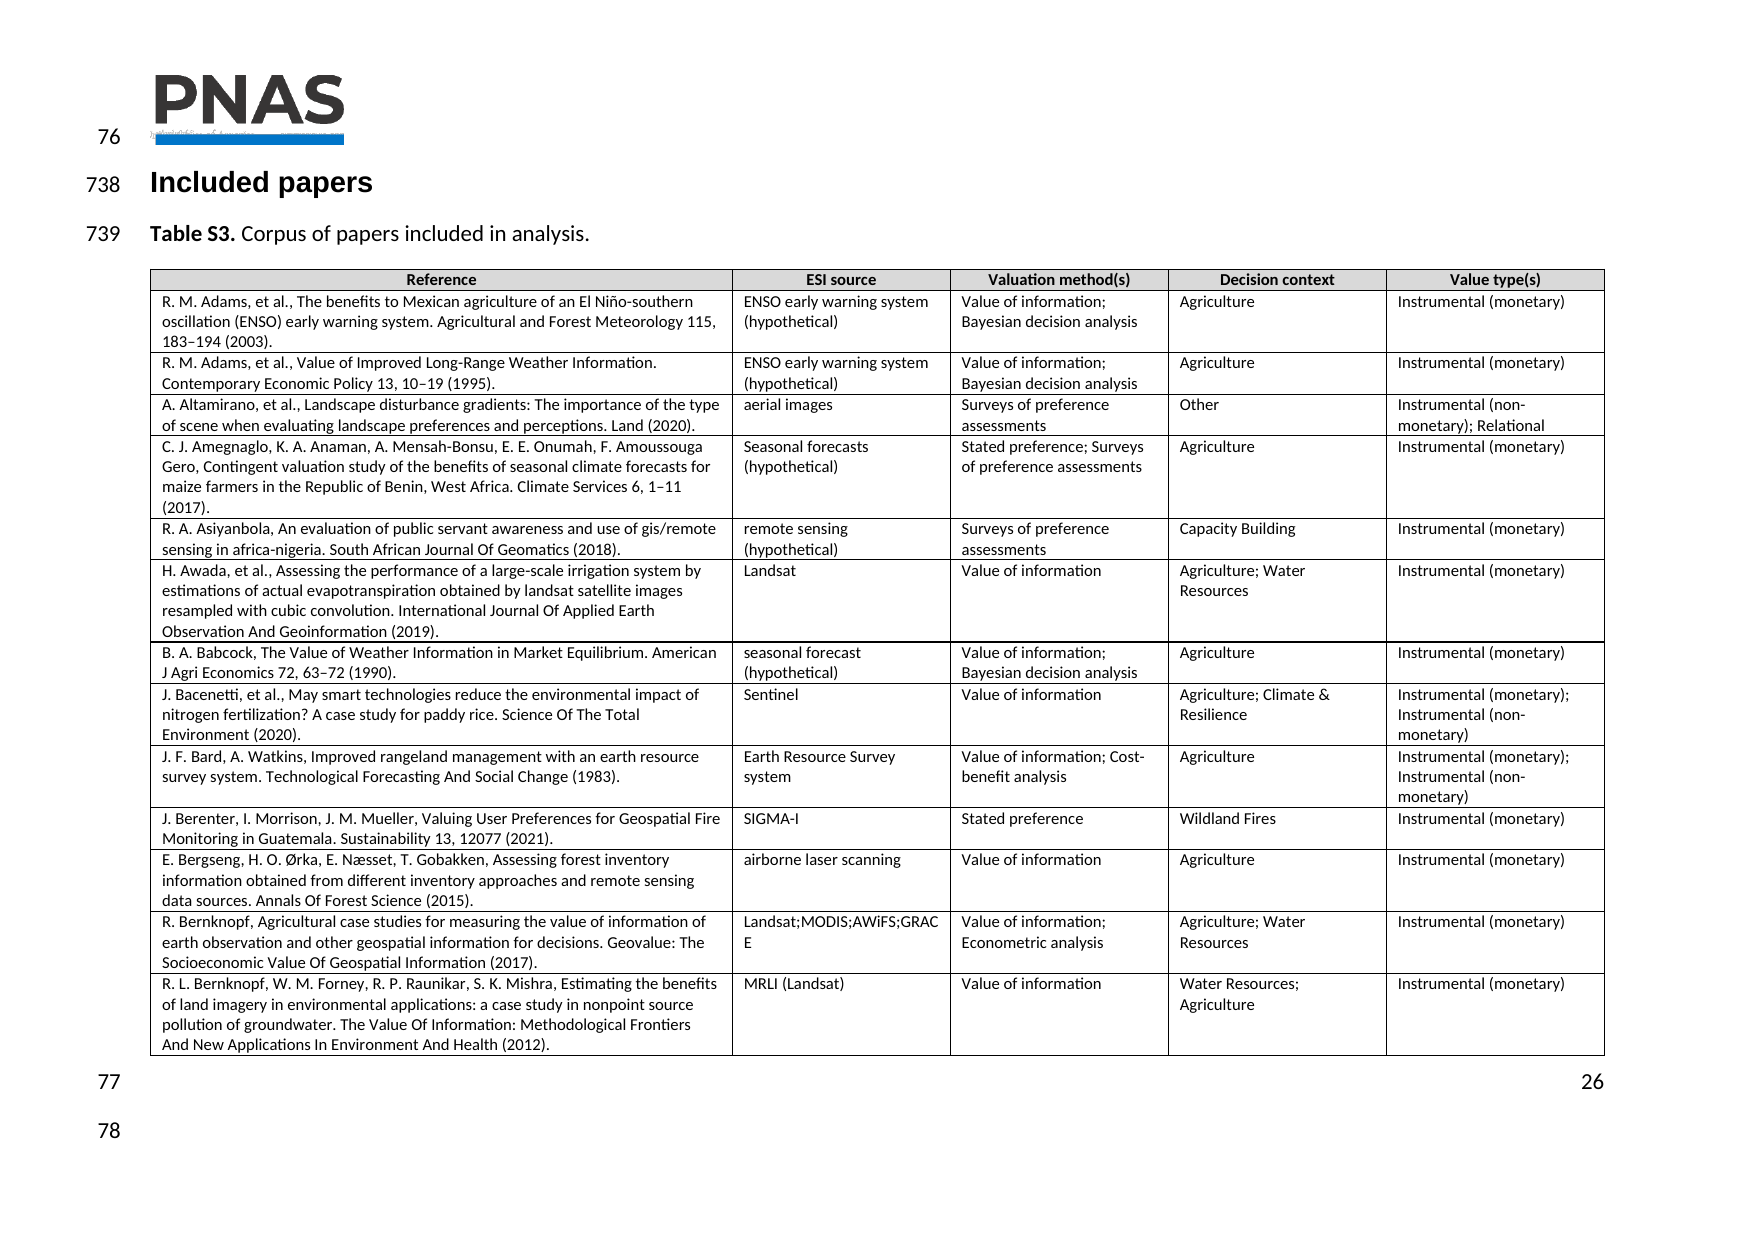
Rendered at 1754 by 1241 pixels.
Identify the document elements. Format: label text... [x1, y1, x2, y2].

table_cell Instrumental (monetary) [1387, 353, 1604, 393]
table_cell Landsat;MODIS;AWiFS;GRACE [733, 912, 950, 973]
table_cell Value of information [951, 974, 1168, 1055]
table_cell Agriculture [1169, 291, 1386, 352]
table_header ESI source [733, 270, 950, 290]
table_cell Instrumental (monetary) [1387, 643, 1604, 683]
table_cell Agriculture [1169, 353, 1386, 393]
table_cell R. Bernknopf, Agricultural case studies for measuring the value of information of earth observation and other geospatial information for decisions. Geovalue: The Socioeconomic Value Of Geospatial Information (2017). [151, 912, 732, 973]
table_cell Capacity Building [1169, 519, 1386, 559]
table_cell R. M. Adams, et al., The benefits to Mexican agriculture of an El Niño-southern oscillation (ENSO) early warning system. Agricultural and Forest Meteorology 115, 183–194 (2003). [151, 291, 732, 352]
table_cell Agriculture [1169, 850, 1386, 911]
table_cell A. Altamirano, et al., Landscape disturbance gradients: The importance of the type of scene when evaluating landscape preferences and perceptions. Land (2020). [151, 395, 732, 435]
table_cell ENSO early warning system (hypothetical) [733, 353, 950, 393]
table_cell Instrumental (monetary) [1387, 912, 1604, 973]
table_cell Value of information; Bayesian decision analysis [951, 291, 1168, 352]
table_cell aerial images [733, 395, 950, 435]
table_cell Value of information [951, 560, 1168, 641]
picture [150, 75, 347, 145]
table_cell J. Berenter, I. Morrison, J. M. Mueller, Valuing User Preferences for Geospatial Fire Monitoring in Guatemala. Sustainability 13, 12077 (2021). [151, 808, 732, 849]
table_cell Agriculture [1169, 643, 1386, 683]
table_cell Other [1169, 395, 1386, 435]
table_cell Wildland Fires [1169, 808, 1386, 849]
table_cell E. Bergseng, H. O. Ørka, E. Næsset, T. Gobakken, Assessing forest inventory information obtained from different inventory approaches and remote sensing data sources. Annals Of Forest Science (2015). [151, 850, 732, 911]
table_cell ENSO early warning system (hypothetical) [733, 291, 950, 352]
table_cell Water Resources; Agriculture [1169, 974, 1386, 1055]
table_cell Value of information; Bayesian decision analysis [951, 643, 1168, 683]
table_cell Instrumental (non-monetary); Relational [1387, 395, 1604, 435]
table_cell J. F. Bard, A. Watkins, Improved rangeland management with an earth resource survey system. Technological Forecasting And Social Change (1983). [151, 746, 732, 807]
table_cell Instrumental (monetary); Instrumental (non-monetary) [1387, 746, 1604, 807]
table_cell R. M. Adams, et al., Value of Improved Long-Range Weather Information. Contemporary Economic Policy 13, 10–19 (1995). [151, 353, 732, 393]
table_cell Stated preference [951, 808, 1168, 849]
table_cell Value of information; Bayesian decision analysis [951, 353, 1168, 393]
table_cell Value of information [951, 684, 1168, 745]
table_cell R. A. Asiyanbola, An evaluation of public servant awareness and use of gis/remote sensing in africa-nigeria. South African Journal Of Geomatics (2018). [151, 519, 732, 559]
table_cell Value of information; Cost-benefit analysis [951, 746, 1168, 807]
table_cell Earth Resource Survey system [733, 746, 950, 807]
table_cell Sentinel [733, 684, 950, 745]
table_cell H. Awada, et al., Assessing the performance of a large-scale irrigation system by estimations of actual evapotranspiration obtained by landsat satellite images resampled with cubic convolution. International Journal Of Applied Earth Observation And Geoinformation (2019). [151, 560, 732, 641]
subtitle Included papers [150, 165, 1604, 199]
text Table S3. Corpus of papers included in analysis. [150, 219, 1604, 248]
table_header Valuation method(s) [951, 270, 1168, 290]
table_cell Agriculture [1169, 436, 1386, 517]
table_cell Instrumental (monetary) [1387, 850, 1604, 911]
table_cell Surveys of preference assessments [951, 519, 1168, 559]
table_cell Instrumental (monetary) [1387, 808, 1604, 849]
table_cell Agriculture; Water Resources [1169, 912, 1386, 973]
table_cell SIGMA-I [733, 808, 950, 849]
table_cell R. L. Bernknopf, W. M. Forney, R. P. Raunikar, S. K. Mishra, Estimating the benefits of land imagery in environmental applications: a case study in nonpoint source pollution of groundwater. The Value Of Information: Methodological Frontiers And New Applications In Environment And Health (2012). [151, 974, 732, 1055]
table_cell Instrumental (monetary); Instrumental (non-monetary) [1387, 684, 1604, 745]
table_cell airborne laser scanning [733, 850, 950, 911]
table_cell Agriculture; Water Resources [1169, 560, 1386, 641]
table_cell Value of information [951, 850, 1168, 911]
table_cell Landsat [733, 560, 950, 641]
table_cell Surveys of preference assessments [951, 395, 1168, 435]
table_cell seasonal forecast (hypothetical) [733, 643, 950, 683]
table_cell Seasonal forecasts (hypothetical) [733, 436, 950, 517]
table_cell B. A. Babcock, The Value of Weather Information in Market Equilibrium. American J Agri Economics 72, 63–72 (1990). [151, 643, 732, 683]
table_cell Value of information; Econometric analysis [951, 912, 1168, 973]
table_cell Instrumental (monetary) [1387, 291, 1604, 352]
table_cell Instrumental (monetary) [1387, 560, 1604, 641]
table_header Reference [151, 270, 732, 290]
table_cell Agriculture [1169, 746, 1386, 807]
table_cell Instrumental (monetary) [1387, 519, 1604, 559]
table_header Value type(s) [1387, 270, 1604, 290]
table_cell C. J. Amegnaglo, K. A. Anaman, A. Mensah-Bonsu, E. E. Onumah, F. Amoussouga Gero, Contingent valuation study of the benefits of seasonal climate forecasts for maize farmers in the Republic of Benin, West Africa. Climate Services 6, 1–11 (2017). [151, 436, 732, 517]
table_cell MRLI (Landsat) [733, 974, 950, 1055]
table_cell remote sensing (hypothetical) [733, 519, 950, 559]
table_header Decision context [1169, 270, 1386, 290]
table_cell Stated preference; Surveys of preference assessments [951, 436, 1168, 517]
table_cell J. Bacenetti, et al., May smart technologies reduce the environmental impact of nitrogen fertilization? A case study for paddy rice. Science Of The Total Environment (2020). [151, 684, 732, 745]
table_cell Instrumental (monetary) [1387, 974, 1604, 1055]
table_cell Agriculture; Climate & Resilience [1169, 684, 1386, 745]
table_cell Instrumental (monetary) [1387, 436, 1604, 517]
